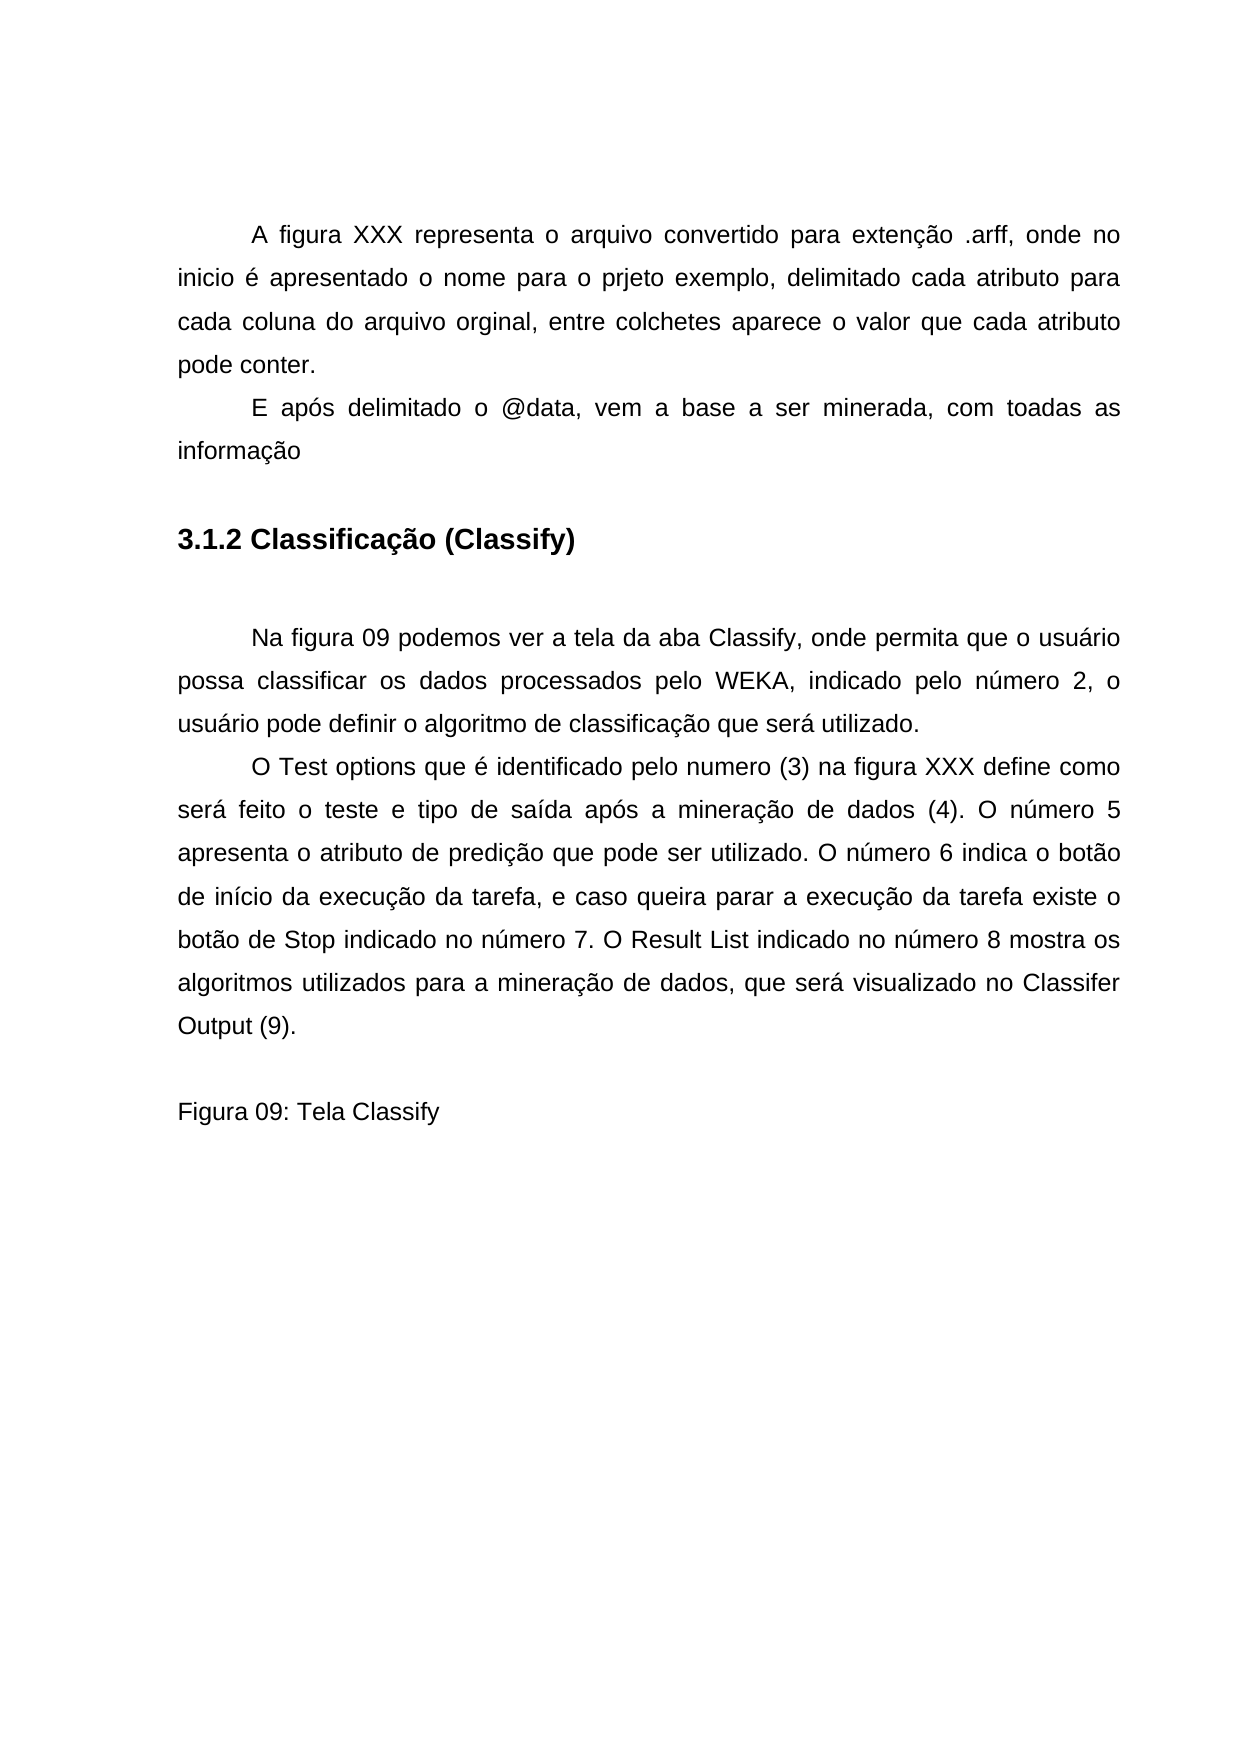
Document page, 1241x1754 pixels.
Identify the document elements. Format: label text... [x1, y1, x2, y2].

text A figura XXX representa o arquivo convertido para extenção .arff, onde no inicio é apresentado o nome para o prjeto exemplo, delimitado cada atributo para cada coluna do arquivo orginal, entre colchetes aparece o valor que cada atributo pode conter. [177, 220, 1122, 378]
text O Test options que é identificado pelo numero (3) na figura XXX define como será feito o teste e tipo de saída após a mineração de dados (4). O número 5 apresenta o atributo de predição que pode ser utilizado. O número 6 indica o botão de início da execução da tarefa, e caso queira parar a execução da tarefa existe o botão de Stop indicado no número 7. O Result List indicado no número 8 mostra os algoritmos utilizados para a mineração de dados, que será visualizado no Classifer Output (9). [177, 752, 1122, 1040]
text E após delimitado o @data, vem a base a ser minerada, com toadas as informação [177, 393, 1122, 465]
text Figura 09: Tela Classify [177, 1097, 1122, 1126]
text 3.1.2 Classificação (Classify) [177, 522, 1122, 556]
text Na figura 09 podemos ver a tela da aba Classify, onde permita que o usuário possa classificar os dados processados pelo WEKA, indicado pelo número 2, o usuário pode definir o algoritmo de classificação que será utilizado. [177, 623, 1122, 738]
